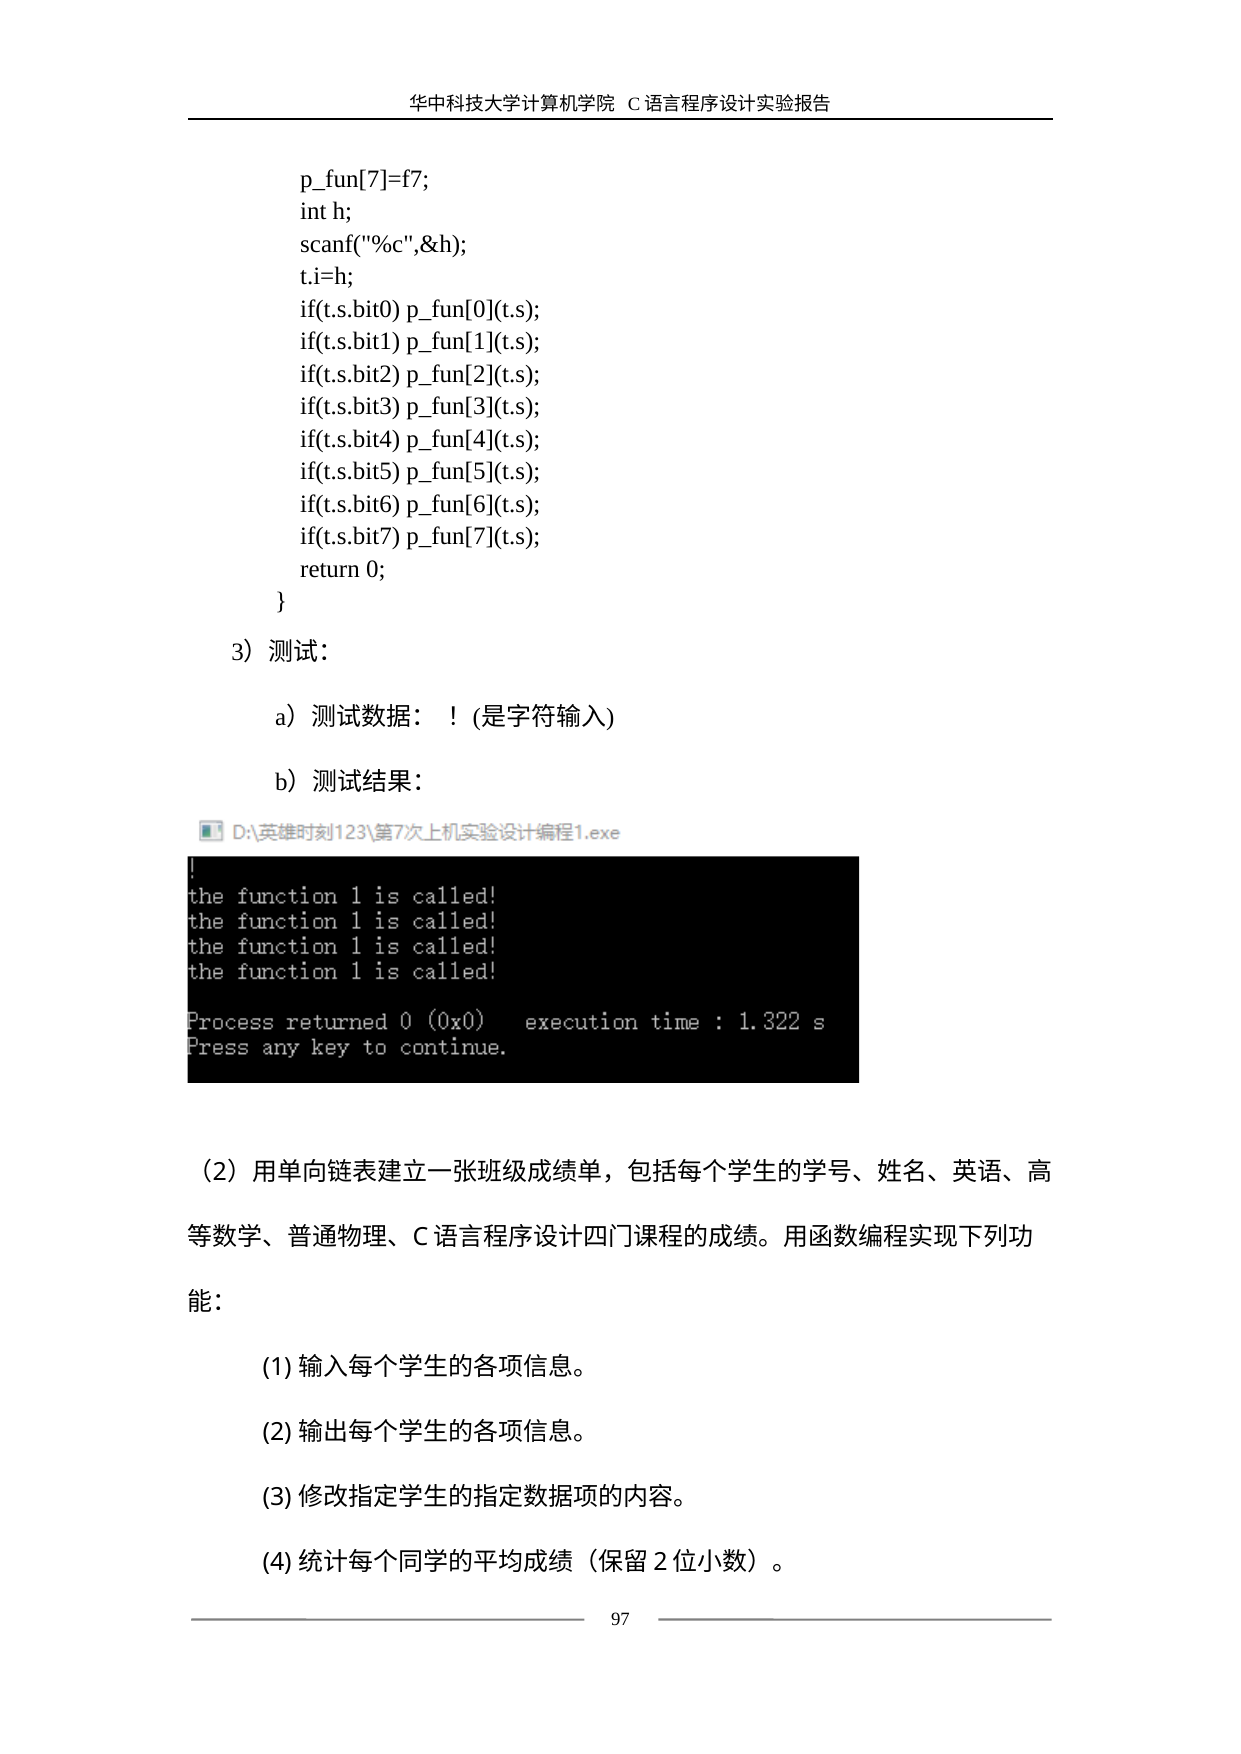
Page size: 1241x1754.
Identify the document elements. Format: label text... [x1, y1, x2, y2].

list int h; [231, 194, 1053, 227]
list if(t.s.bit6) p_fun[6](t.s); [231, 487, 1053, 519]
list if(t.s.bit3) p_fun[3](t.s); [231, 389, 1053, 422]
list if(t.s.bit7) p_fun[7](t.s); [231, 519, 1053, 552]
list 测试： [187, 617, 1053, 682]
list if(t.s.bit4) p_fun[4](t.s); [231, 422, 1053, 454]
list 测试结果： [231, 747, 1053, 812]
list return 0; [231, 552, 1053, 584]
list if(t.s.bit2) p_fun[2](t.s); [231, 357, 1053, 389]
list p_fun[7]=f7; [231, 162, 1053, 194]
list t.i=h; [231, 259, 1053, 292]
list if(t.s.bit5) p_fun[5](t.s); [231, 454, 1053, 487]
list } [231, 584, 1053, 617]
list 测试数据： ！(是字符输入) [231, 682, 1053, 747]
text （2）用单向链表建立一张班级成绩单，包括每个学生的学号、姓名、英语、高等数学、普通物理、C语言程序设计四门课程的成绩。用函数编程实现下列功能： [187, 1137, 1053, 1332]
picture [187, 812, 860, 1083]
text (3) 修改指定学生的指定数据项的内容。 [187, 1462, 1053, 1527]
text (2) 输出每个学生的各项信息。 [187, 1397, 1053, 1462]
list scanf("%c",&h); [231, 227, 1053, 259]
list if(t.s.bit0) p_fun[0](t.s); [231, 292, 1053, 324]
text (1) 输入每个学生的各项信息。 [187, 1332, 1053, 1397]
text (4) 统计每个同学的平均成绩（保留2位小数）。 [187, 1527, 1053, 1592]
list if(t.s.bit1) p_fun[1](t.s); [231, 324, 1053, 357]
